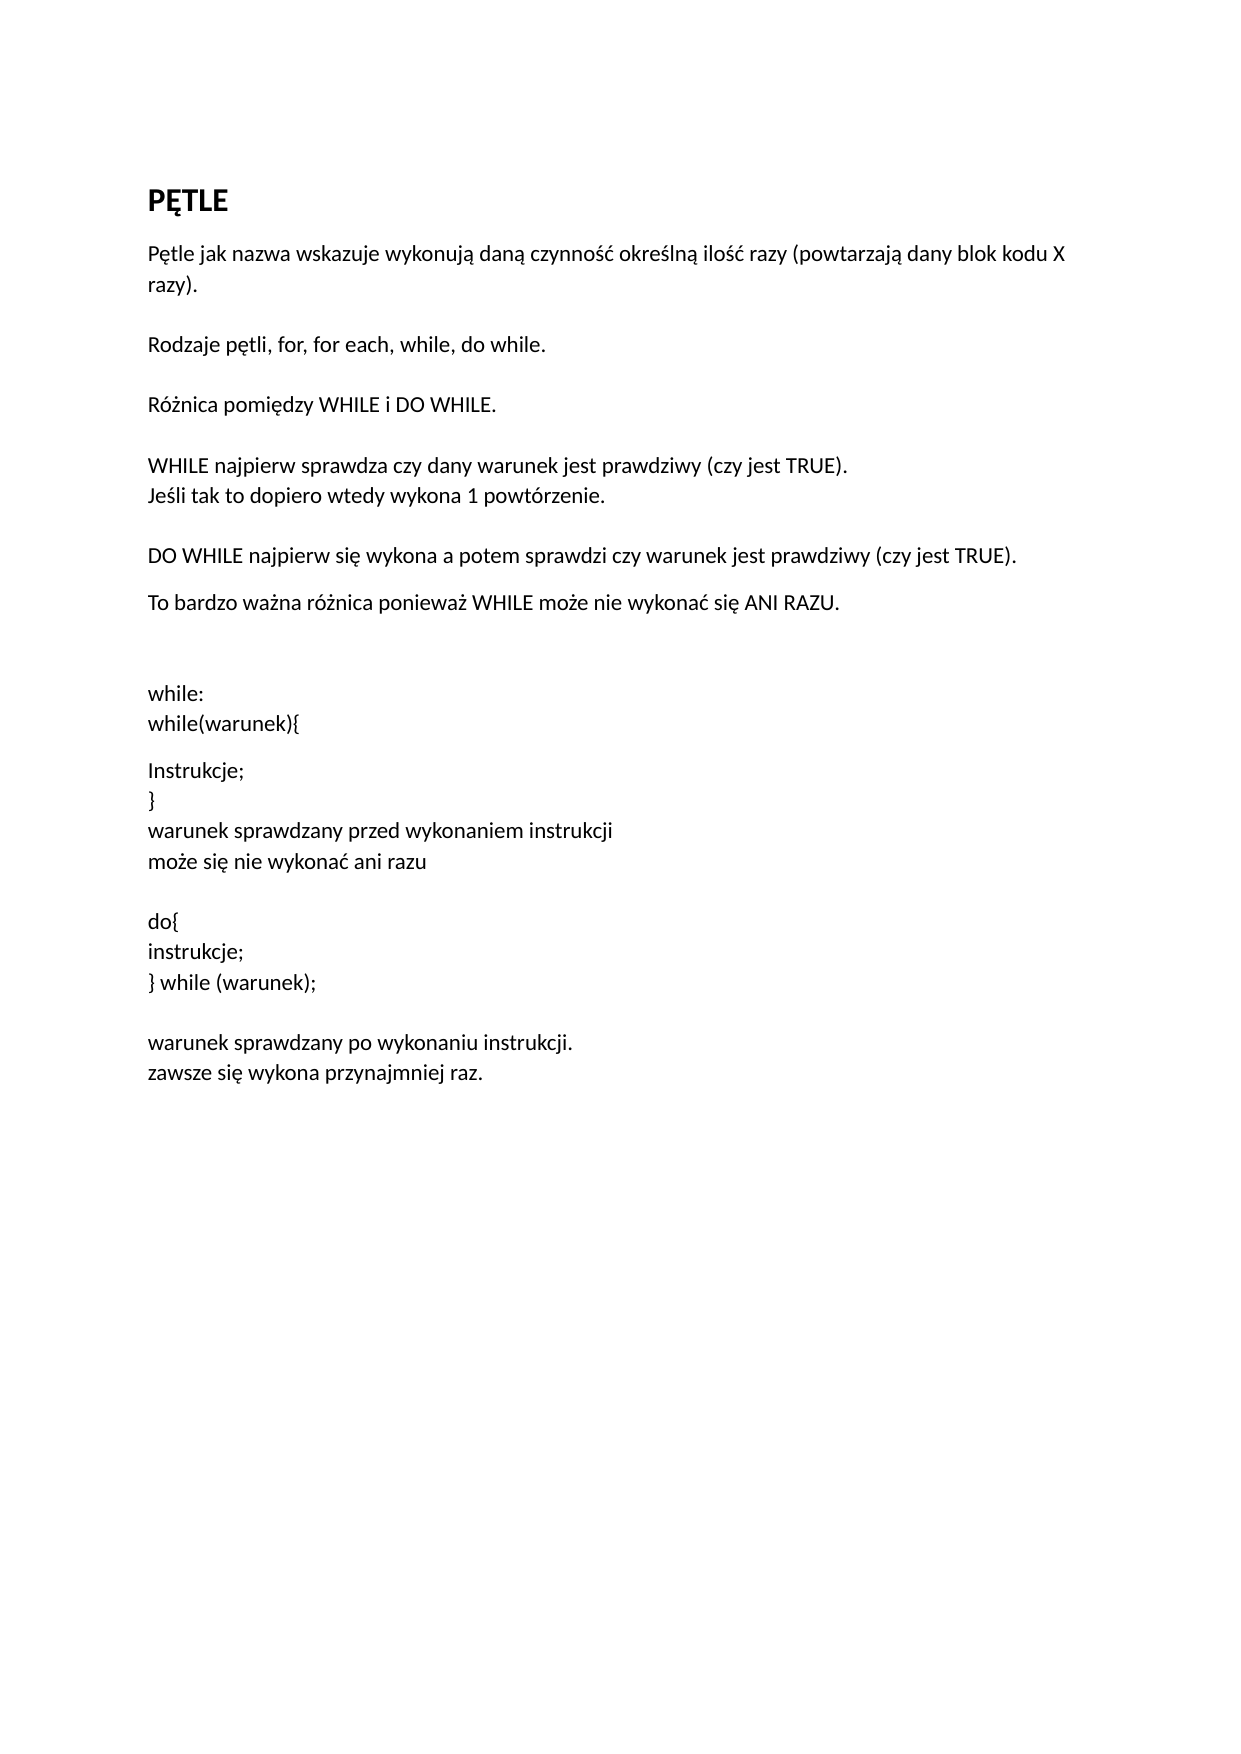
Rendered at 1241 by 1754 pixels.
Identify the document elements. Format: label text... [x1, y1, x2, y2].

text Instrukcje; } warunek sprawdzany przed wykonaniem instrukcji może się nie wykonać ani razu do{ instrukcje; } while (warunek); warunek sprawdzany po wykonaniu instrukcji. zawsze się wykona przynajmniej raz. [148, 756, 1093, 1086]
text To bardzo ważna różnica ponieważ WHILE może nie wykonać się ANI RAZU. while: while(warunek){ [148, 588, 1093, 737]
text PĘTLE [148, 148, 1093, 219]
text Pętle jak nazwa wskazuje wykonują daną czynność określną ilość razy (powtarzają dany blok kodu X razy). Rodzaje pętli, for, for each, while, do while. Różnica pomiędzy WHILE i DO WHILE. WHILE najpierw sprawdza czy dany warunek jest prawdziwy (czy jest TRUE). Jeśli tak to dopiero wtedy wykona 1 powtórzenie. DO WHILE najpierw się wykona a potem sprawdzi czy warunek jest prawdziwy (czy jest TRUE). [148, 239, 1093, 569]
